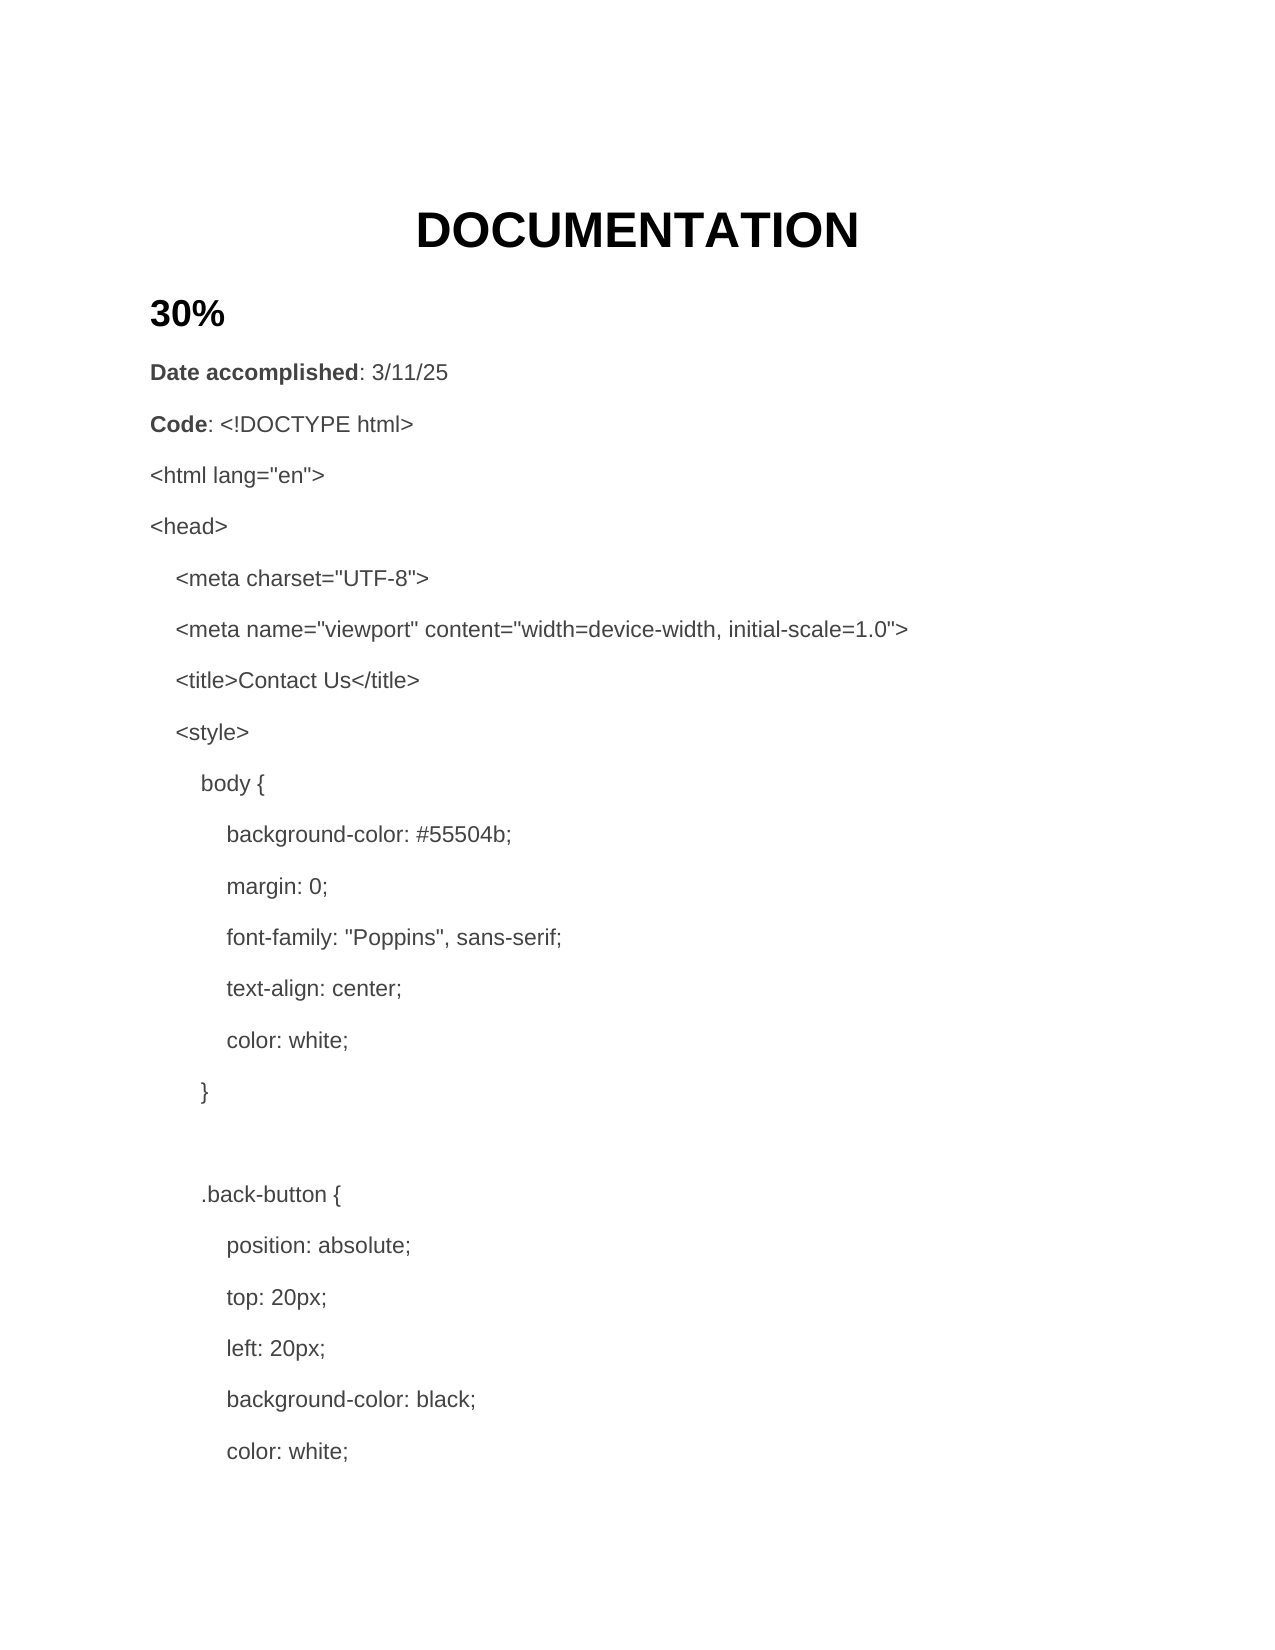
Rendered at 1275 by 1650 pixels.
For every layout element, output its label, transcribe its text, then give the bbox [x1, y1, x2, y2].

text <html lang="en"> [150, 462, 1125, 488]
text color: white; [150, 1438, 1125, 1464]
text background-color: black; [150, 1386, 1125, 1413]
text color: white; [150, 1027, 1125, 1053]
text text-align: center; [150, 975, 1125, 1002]
text top: 20px; [150, 1283, 1125, 1310]
text <meta name="viewport" content="width=device-width, initial-scale=1.0"> [150, 616, 1125, 642]
text Code: <!DOCTYPE html> [150, 411, 1125, 437]
text <style> [150, 719, 1125, 745]
text body { [150, 770, 1125, 796]
text } [150, 1078, 1125, 1104]
text <meta charset="UTF-8"> [150, 564, 1125, 591]
text left: 20px; [150, 1335, 1125, 1361]
text margin: 0; [150, 873, 1125, 899]
text <title>Contact Us</title> [150, 667, 1125, 694]
text background-color: #55504b; [150, 821, 1125, 848]
subtitle 30% [150, 291, 1125, 334]
text <head> [150, 513, 1125, 539]
text .back-button { [150, 1181, 1125, 1207]
text Date accomplished: 3/11/25 [150, 359, 1125, 386]
text position: absolute; [150, 1232, 1125, 1258]
subtitle DOCUMENTATION [150, 200, 1125, 257]
text font-family: "Poppins", sans-serif; [150, 924, 1125, 950]
